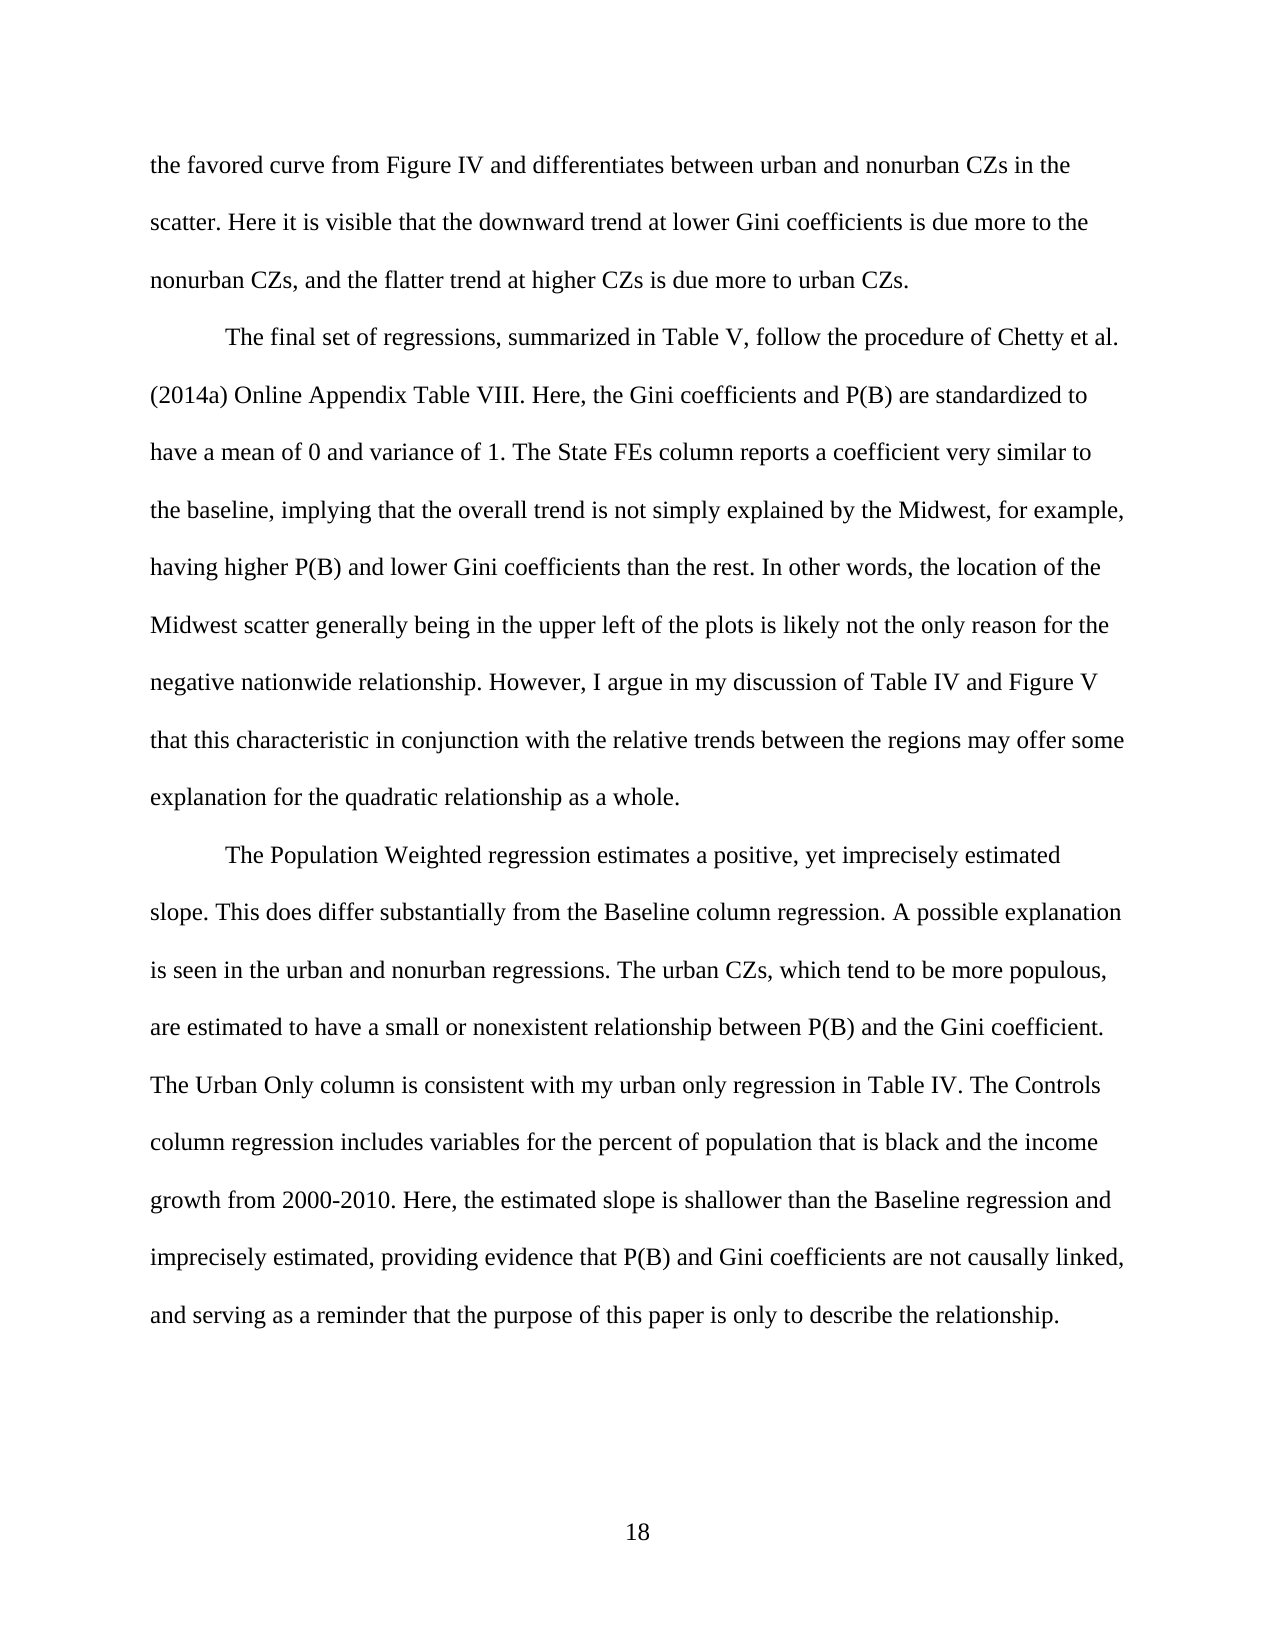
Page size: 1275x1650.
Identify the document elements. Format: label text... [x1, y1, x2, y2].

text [150, 150, 1125, 294]
text The final set of regressions, summarized in Table V, follow the procedure of Chetty et al. (2014a) Online Appendix Table VIII. Here, the Gini coefficients and P(B) are standardized to have a mean of 0 and variance of 1. The State FEs column reports a coefficient very similar to the baseline, implying that the overall trend is not simply explained by the Midwest, for example, having higher P(B) and lower Gini coefficients than the rest. In other words, the location of the Midwest scatter generally being in the upper left of the plots is likely not the only reason for the negative nationwide relationship. However, I argue in my discussion of Table IV and Figure V that this characteristic in conjunction with the relative trends between the regions may offer some explanation for the quadratic relationship as a whole. [150, 322, 1125, 811]
text The Population Weighted regression estimates a positive, yet imprecisely estimated slope. This does differ substantially from the Baseline column regression. A possible explanation is seen in the urban and nonurban regressions. The urban CZs, which tend to be more populous, are estimated to have a small or nonexistent relationship between P(B) and the Gini coefficient. The Urban Only column is consistent with my urban only regression in Table IV. The Controls column regression includes variables for the percent of population that is black and the income growth from 2000-2010. Here, the estimated slope is shallower than the Baseline regression and imprecisely estimated, providing evidence that P(B) and Gini coefficients are not causally linked, and serving as a reminder that the purpose of this paper is only to describe the relationship. [150, 840, 1125, 1329]
